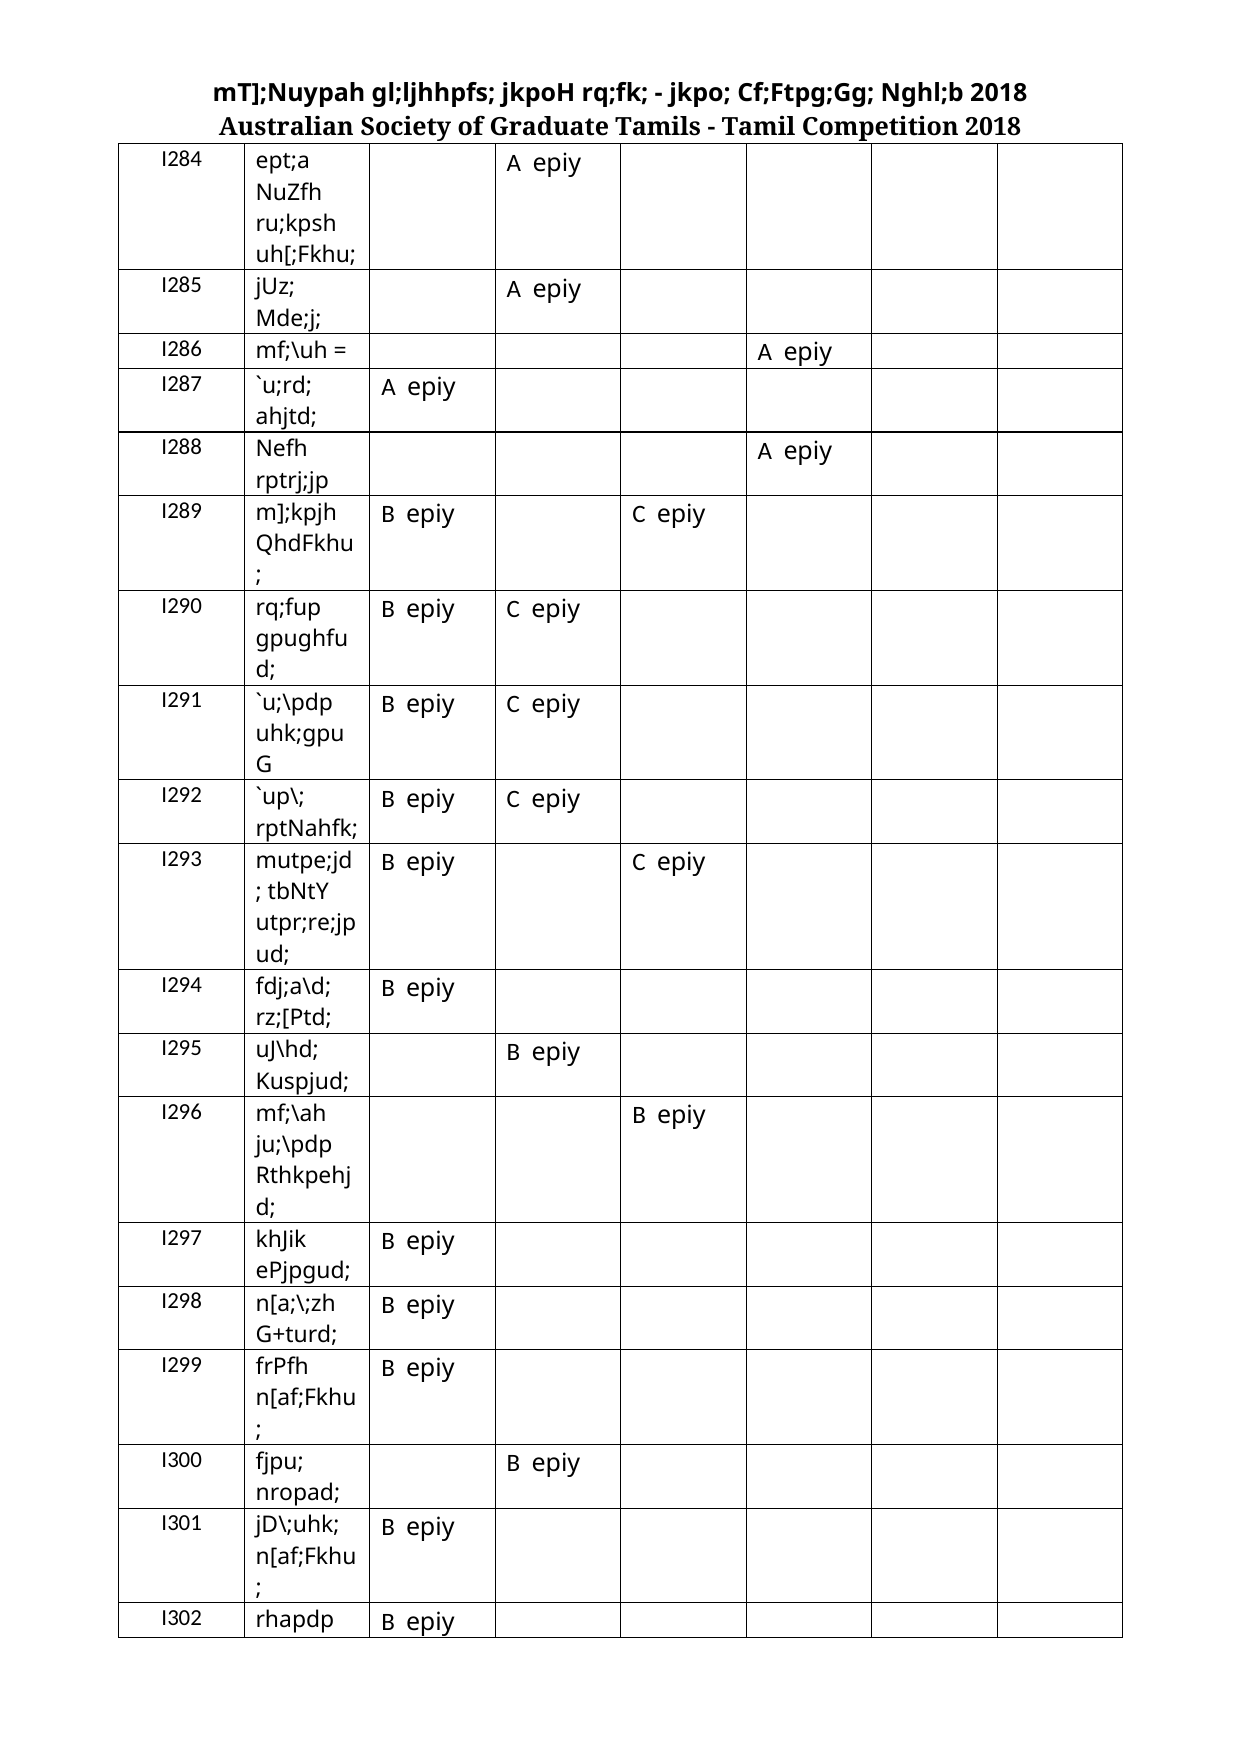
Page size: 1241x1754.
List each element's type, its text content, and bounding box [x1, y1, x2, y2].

table_cell ept;a NuZfh ru;kpsh uh[;Fkhu; [245, 144, 369, 269]
table_cell [621, 780, 746, 843]
table_cell [496, 369, 620, 431]
table_cell [998, 1603, 1122, 1637]
table_cell [621, 1287, 746, 1349]
table_cell [496, 1287, 620, 1349]
table_cell jUz; Mde;j; [245, 270, 369, 333]
table_cell [621, 591, 746, 684]
table_cell [998, 1223, 1122, 1286]
table_cell [872, 591, 997, 684]
table_cell [747, 1603, 871, 1637]
table_cell [998, 270, 1122, 333]
table_cell I290 [119, 591, 244, 684]
table_cell mf;‌\ah ju;\pdp Rthkpehjd; [245, 1097, 369, 1222]
table_cell [496, 433, 620, 495]
table_cell [496, 496, 620, 590]
table_cell fdj;a\d; rz;[Ptd; [245, 970, 369, 1032]
table_cell [872, 844, 997, 969]
table_cell [496, 1223, 620, 1286]
table_cell [621, 686, 746, 779]
table_cell I301 [119, 1509, 244, 1602]
table_cell [998, 970, 1122, 1032]
table_cell [496, 334, 620, 368]
table_cell B epiy [370, 1603, 495, 1637]
table_cell B epiy [370, 1223, 495, 1286]
table_cell B epiy [496, 1445, 620, 1507]
table_cell I291 [119, 686, 244, 779]
table_cell [998, 1287, 1122, 1349]
table_cell [747, 1509, 871, 1602]
table_cell I286 [119, 334, 244, 368]
table_cell [872, 1034, 997, 1096]
table_cell [747, 496, 871, 590]
table_cell [747, 591, 871, 684]
table_cell [747, 144, 871, 269]
table_cell [998, 334, 1122, 368]
table_cell B epiy [370, 686, 495, 779]
table_cell [370, 1097, 495, 1222]
table_cell C epiy [496, 686, 620, 779]
table_cell B epiy [621, 1097, 746, 1222]
table_cell [747, 1223, 871, 1286]
table_cell [872, 1603, 997, 1637]
table_cell `up\; rptNahfk; [245, 780, 369, 843]
table_cell I293 [119, 844, 244, 969]
table_cell B epiy [496, 1034, 620, 1096]
table_cell B epiy [370, 780, 495, 843]
table_cell rq;fup gpughfud; [245, 591, 369, 684]
table_cell `u;rd; ahjtd; [245, 369, 369, 431]
table_cell Nefh rptrj;jp [245, 433, 369, 495]
table_cell mf;‌\uh = [245, 334, 369, 368]
table_cell fjpu; nropad; [245, 1445, 369, 1507]
table_cell I287 [119, 369, 244, 431]
table_cell [370, 144, 495, 269]
table_cell [872, 433, 997, 495]
table_cell [998, 369, 1122, 431]
table_cell [872, 1509, 997, 1602]
table_cell [872, 1445, 997, 1507]
table_cell [998, 591, 1122, 684]
table_cell [370, 1034, 495, 1096]
table_cell [998, 1350, 1122, 1444]
table_cell C epiy [621, 844, 746, 969]
table_cell B epiy [370, 1509, 495, 1602]
table_cell n[a;\;zh G+turd; [245, 1287, 369, 1349]
table_cell [621, 1034, 746, 1096]
table_cell C epiy [621, 496, 746, 590]
table_cell [998, 686, 1122, 779]
table_cell [496, 1509, 620, 1602]
table_cell C epiy [496, 780, 620, 843]
table_cell [747, 270, 871, 333]
table_cell [621, 1603, 746, 1637]
table_cell I284 [119, 144, 244, 269]
table_cell B epiy [370, 496, 495, 590]
table_cell [747, 369, 871, 431]
table_cell [496, 1097, 620, 1222]
table_cell m];kpjh QhdFkhu; [245, 496, 369, 590]
table_cell [621, 1509, 746, 1602]
table_cell [872, 1287, 997, 1349]
table_cell A epiy [747, 334, 871, 368]
table_cell khJik ePjpgud; [245, 1223, 369, 1286]
table_cell [496, 1603, 620, 1637]
table_cell [872, 270, 997, 333]
table_cell I296 [119, 1097, 244, 1222]
table_cell [998, 780, 1122, 843]
table_cell [872, 686, 997, 779]
table_cell I288 [119, 433, 244, 495]
table_cell A epiy [370, 369, 495, 431]
table_cell [872, 970, 997, 1032]
table_cell A epiy [747, 433, 871, 495]
table_cell [747, 1445, 871, 1507]
table_cell [747, 1097, 871, 1222]
table_cell [872, 1223, 997, 1286]
table_cell [998, 144, 1122, 269]
table_cell C epiy [496, 591, 620, 684]
table_cell [370, 334, 495, 368]
table_cell [621, 270, 746, 333]
table_cell rhapdp rptrPyd; [245, 1603, 369, 1637]
table_cell [496, 970, 620, 1032]
table_cell [872, 369, 997, 431]
table_cell [621, 1350, 746, 1444]
table_cell [496, 844, 620, 969]
table_cell `u;\pdp uhk;gpuG [245, 686, 369, 779]
table_cell [621, 1445, 746, 1507]
table_cell [621, 334, 746, 368]
table_cell [998, 496, 1122, 590]
table_cell [370, 1445, 495, 1507]
table_cell I297 [119, 1223, 244, 1286]
table_cell B epiy [370, 1350, 495, 1444]
table_cell [747, 686, 871, 779]
table_cell [747, 780, 871, 843]
table_cell [998, 1509, 1122, 1602]
table_cell I298 [119, 1287, 244, 1349]
table_cell [370, 433, 495, 495]
table_cell B epiy [370, 1287, 495, 1349]
table_cell [621, 1223, 746, 1286]
table_cell B epiy [370, 844, 495, 969]
table_cell I285 [119, 270, 244, 333]
table_cell [872, 780, 997, 843]
table_cell uJ\hd; Kuspjud; [245, 1034, 369, 1096]
table_cell [370, 270, 495, 333]
table_cell I300 [119, 1445, 244, 1507]
table_cell I294 [119, 970, 244, 1032]
table_cell B epiy [370, 591, 495, 684]
table_cell [872, 144, 997, 269]
table_cell [872, 1350, 997, 1444]
table_cell [621, 369, 746, 431]
table_cell B epiy [370, 970, 495, 1032]
table_cell frPfh n[af;Fkhu; [245, 1350, 369, 1444]
table_cell [747, 844, 871, 969]
table_cell [747, 1034, 871, 1096]
table_cell [621, 970, 746, 1032]
table_cell [872, 1097, 997, 1222]
table_cell [872, 496, 997, 590]
table_cell I302 [119, 1603, 244, 1637]
table_cell [621, 144, 746, 269]
table_cell mutpe;jd; tbNtY utpr;re;jpud; [245, 844, 369, 969]
table_cell I292 [119, 780, 244, 843]
table_cell I289 [119, 496, 244, 590]
table_cell [998, 1097, 1122, 1222]
table_cell [747, 1287, 871, 1349]
table_cell [747, 1350, 871, 1444]
table_cell I299 [119, 1350, 244, 1444]
table_cell I295 [119, 1034, 244, 1096]
table_cell [998, 433, 1122, 495]
table_cell A epiy [496, 270, 620, 333]
table_cell [621, 433, 746, 495]
table_cell [998, 1445, 1122, 1507]
table_cell jD\;uhk; n[af;Fkhu; [245, 1509, 369, 1602]
table_cell [747, 970, 871, 1032]
table_cell [998, 1034, 1122, 1096]
table_cell [496, 1350, 620, 1444]
table_cell [998, 844, 1122, 969]
table_cell [872, 334, 997, 368]
table_cell A epiy [496, 144, 620, 269]
